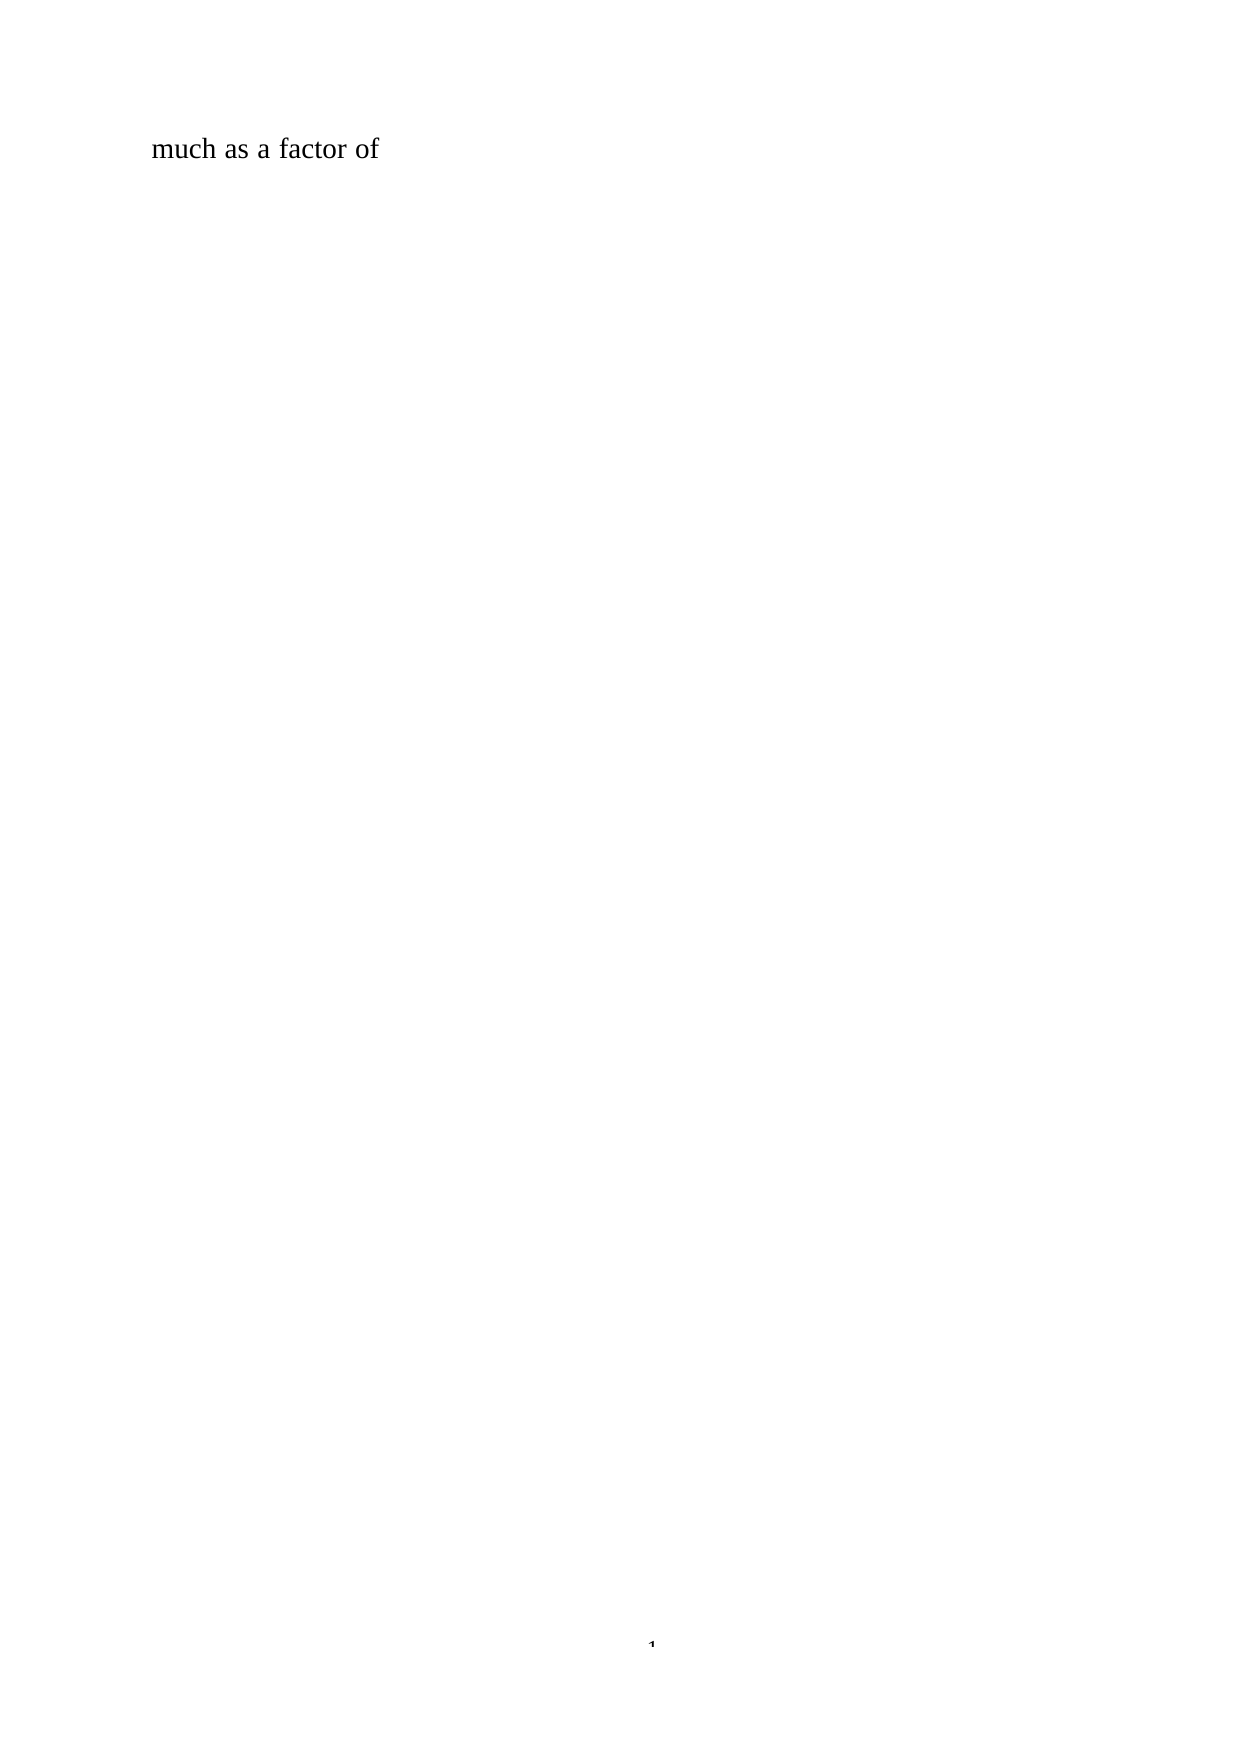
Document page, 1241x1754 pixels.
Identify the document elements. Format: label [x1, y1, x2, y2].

text [151, 131, 1122, 165]
